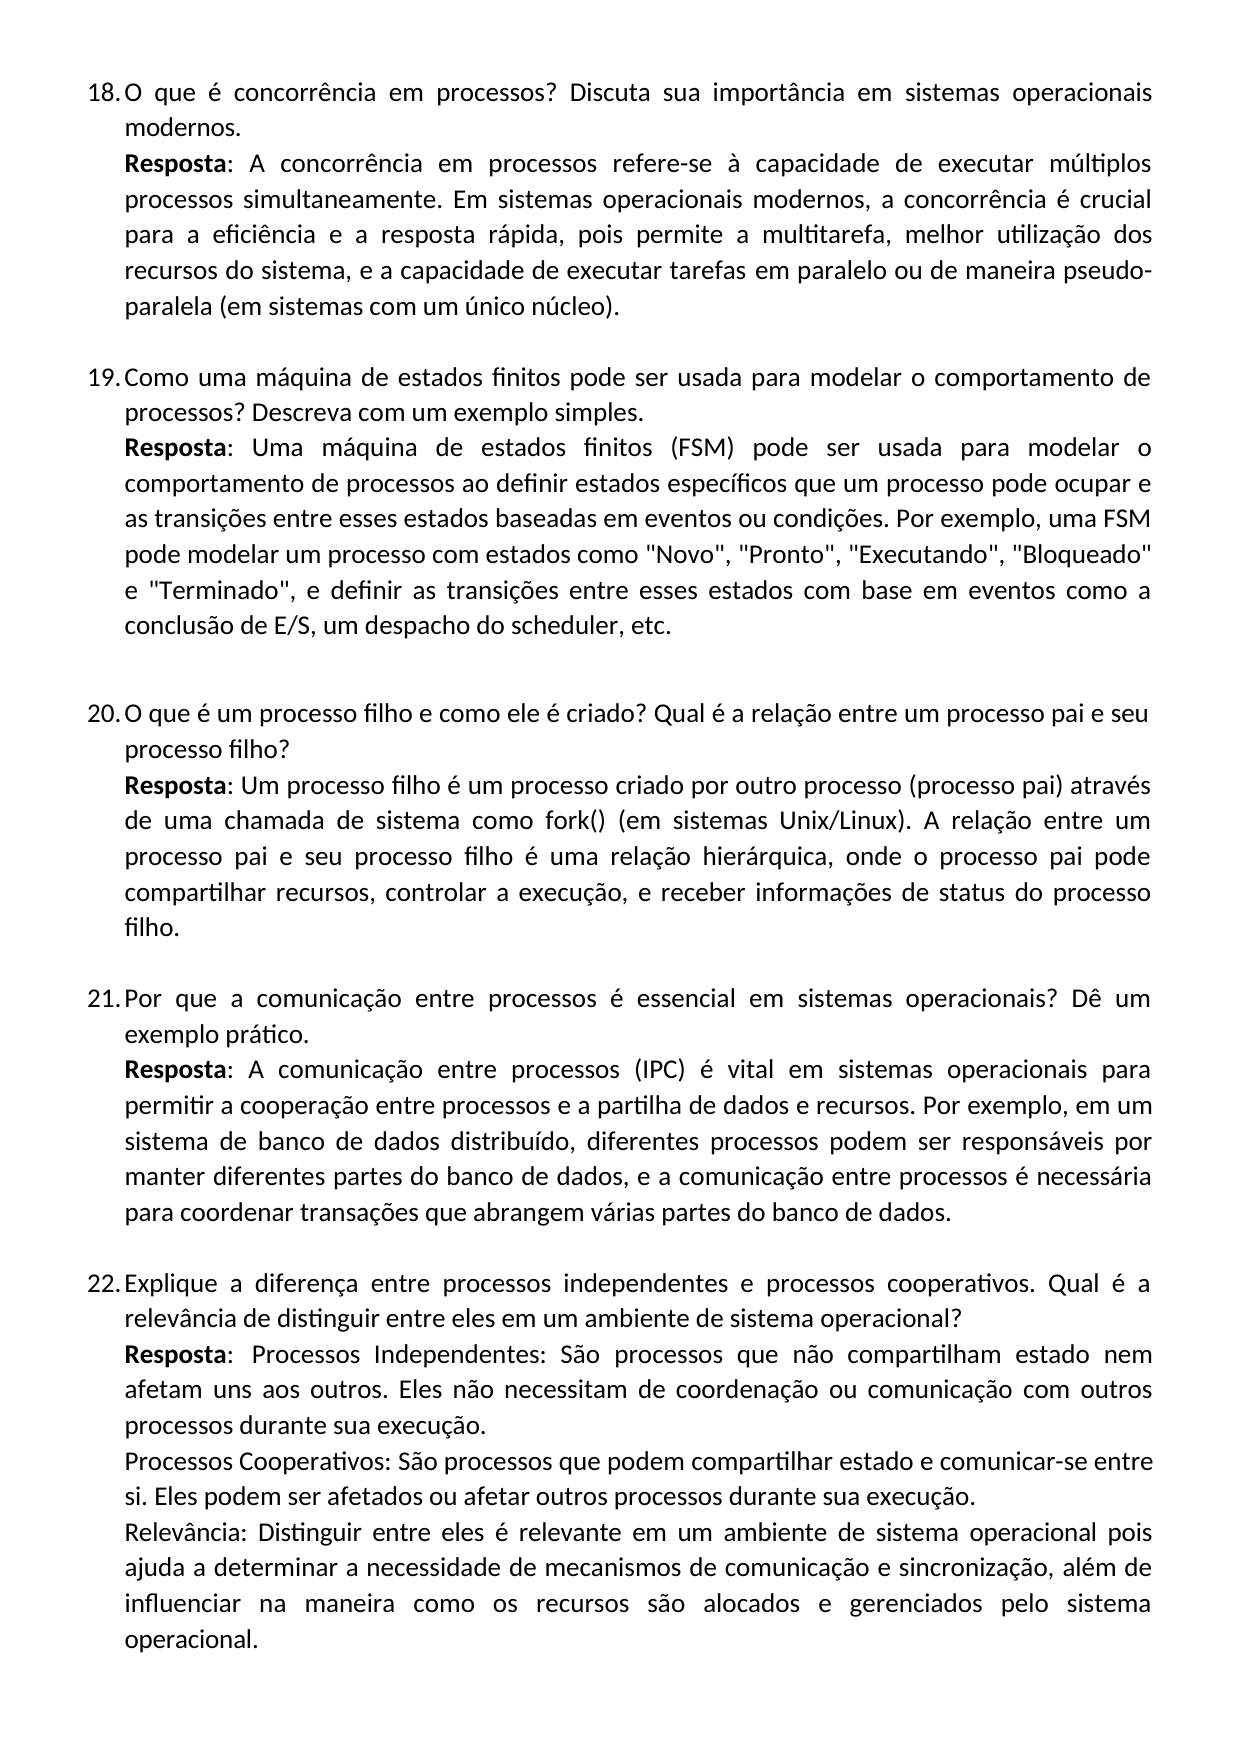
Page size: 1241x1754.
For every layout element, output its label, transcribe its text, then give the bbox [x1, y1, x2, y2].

text Resposta: Um processo filho é um processo criado por outro processo (processo pai) através de uma chamada de sistema como fork() (em sistemas Unix/Linux). A relação entre um processo pai e seu processo filho é uma relação hierárquica, onde o processo pai pode compartilhar recursos, controlar a execução, e receber informações de status do processo filho. [124, 768, 1153, 943]
list O que é um processo filho e como ele é criado? Qual é a relação entre um processo pai e seu processo filho? [87, 696, 1152, 765]
text Resposta: A comunicação entre processos (IPC) é vital em sistemas operacionais para permitir a cooperação entre processos e a partilha de dados e recursos. Por exemplo, em um sistema de banco de dados distribuído, diferentes processos podem ser responsáveis por manter diferentes partes do banco de dados, e a comunicação entre processos é necessária para coordenar transações que abrangem várias partes do banco de dados. [124, 1053, 1153, 1228]
list Como uma máquina de estados finitos pode ser usada para modelar o comportamento de processos? Descreva com um exemplo simples. [87, 360, 1152, 428]
text Processos Cooperativos: São processos que podem compartilhar estado e comunicar-se entre si. Eles podem ser afetados ou afetar outros processos durante sua execução. [124, 1444, 1154, 1512]
list Explique a diferença entre processos independentes e processos cooperativos. Qual é a relevância de distinguir entre eles em um ambiente de sistema operacional? [87, 1266, 1153, 1334]
text Resposta: Processos Independentes: São processos que não compartilham estado nem afetam uns aos outros. Eles não necessitam de coordenação ou comunicação com outros processos durante sua execução. [124, 1337, 1153, 1441]
text Resposta: A concorrência em processos refere-se à capacidade de executar múltiplos processos simultaneamente. Em sistemas operacionais modernos, a concorrência é crucial para a eficiência e a resposta rápida, pois permite a multitarefa, melhor utilização dos recursos do sistema, e a capacidade de executar tarefas em paralelo ou de maneira pseudo-paralela (em sistemas com um único núcleo). [124, 146, 1153, 322]
text Relevância: Distinguir entre eles é relevante em um ambiente de sistema operacional pois ajuda a determinar a necessidade de mecanismos de comunicação e sincronização, além de influenciar na maneira como os recursos são alocados e gerenciados pelo sistema operacional. [124, 1515, 1153, 1655]
text Resposta: Uma máquina de estados finitos (FSM) pode ser usada para modelar o comportamento de processos ao definir estados específicos que um processo pode ocupar e as transições entre esses estados baseadas em eventos ou condições. Por exemplo, uma FSM pode modelar um processo com estados como "Novo", "Pronto", "Executando", "Bloqueado" e "Terminado", e definir as transições entre esses estados com base em eventos como a conclusão de E/S, um despacho do scheduler, etc. [124, 430, 1153, 642]
list Por que a comunicação entre processos é essencial em sistemas operacionais? Dê um exemplo prático. [87, 981, 1152, 1050]
list O que é concorrência em processos? Discuta sua importância em sistemas operacionais modernos. [87, 75, 1153, 144]
